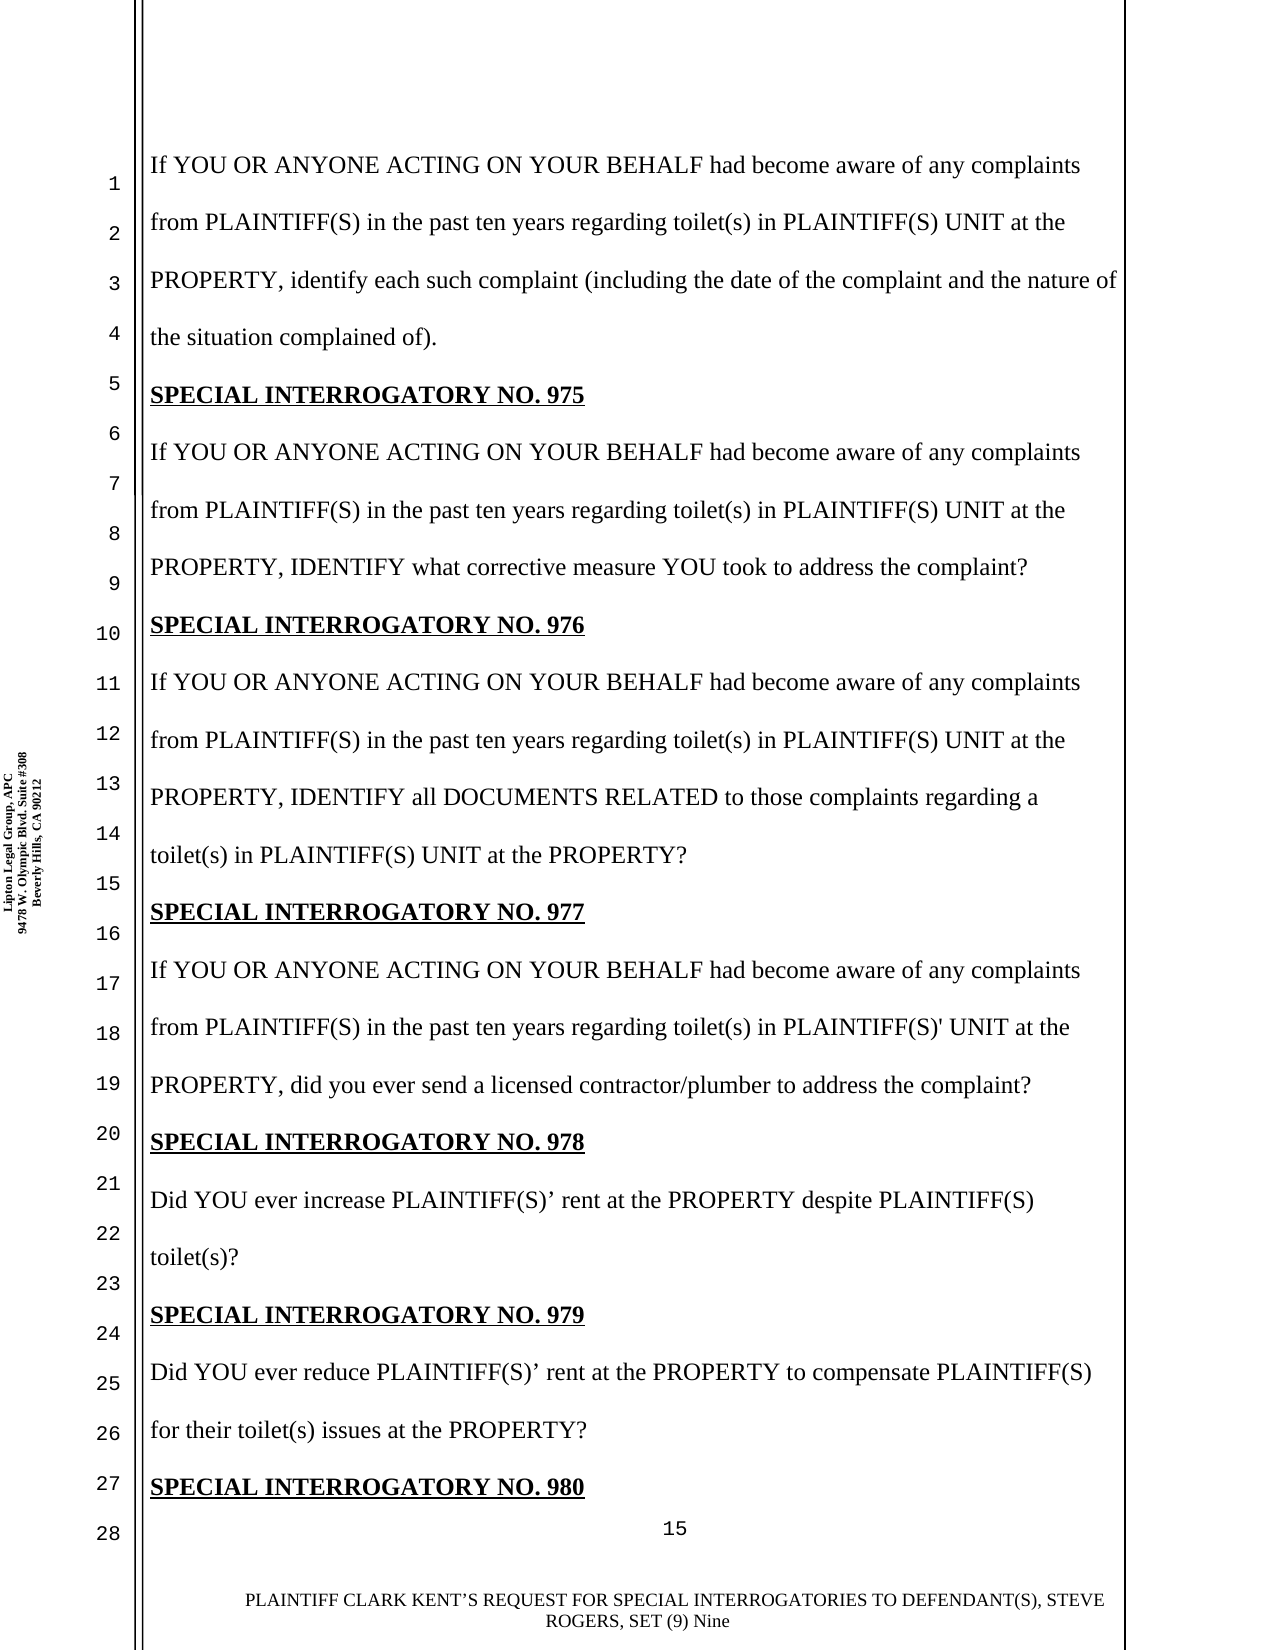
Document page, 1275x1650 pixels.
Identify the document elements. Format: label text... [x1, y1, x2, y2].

text If YOU OR ANYONE ACTING ON YOUR BEHALF had become aware of any complaints from PLAINTIFF(S) in the past ten years regarding toilet(s) in PLAINTIFF(S) UNIT at the PROPERTY, identify each such complaint (including the date of the complaint and the nature of the situation complained of). [150, 150, 1125, 351]
text SPECIAL INTERROGATORY NO. 979 [150, 1300, 1125, 1329]
text If YOU OR ANYONE ACTING ON YOUR BEHALF had become aware of any complaints from PLAINTIFF(S) in the past ten years regarding toilet(s) in PLAINTIFF(S) UNIT at the PROPERTY, IDENTIFY what corrective measure YOU took to address the complaint? [150, 437, 1125, 581]
text SPECIAL INTERROGATORY NO. 977 [150, 897, 1125, 926]
text SPECIAL INTERROGATORY NO. 975 [150, 380, 1125, 409]
text SPECIAL INTERROGATORY NO. 980 [150, 1472, 1125, 1501]
text SPECIAL INTERROGATORY NO. 978 [150, 1127, 1125, 1156]
text If YOU OR ANYONE ACTING ON YOUR BEHALF had become aware of any complaints from PLAINTIFF(S) in the past ten years regarding toilet(s) in PLAINTIFF(S) UNIT at the PROPERTY, IDENTIFY all DOCUMENTS RELATED to those complaints regarding a toilet(s) in PLAINTIFF(S) UNIT at the PROPERTY? [150, 667, 1125, 869]
text If YOU OR ANYONE ACTING ON YOUR BEHALF had become aware of any complaints from PLAINTIFF(S) in the past ten years regarding toilet(s) in PLAINTIFF(S)' UNIT at the PROPERTY, did you ever send a licensed contractor/plumber to address the complaint? [150, 955, 1125, 1099]
text SPECIAL INTERROGATORY NO. 976 [150, 610, 1125, 639]
text Did YOU ever reduce PLAINTIFF(S)’ rent at the PROPERTY to compensate PLAINTIFF(S) for their toilet(s) issues at the PROPERTY? [150, 1357, 1125, 1444]
text Did YOU ever increase PLAINTIFF(S)’ rent at the PROPERTY despite PLAINTIFF(S) toilet(s)? [150, 1185, 1125, 1271]
